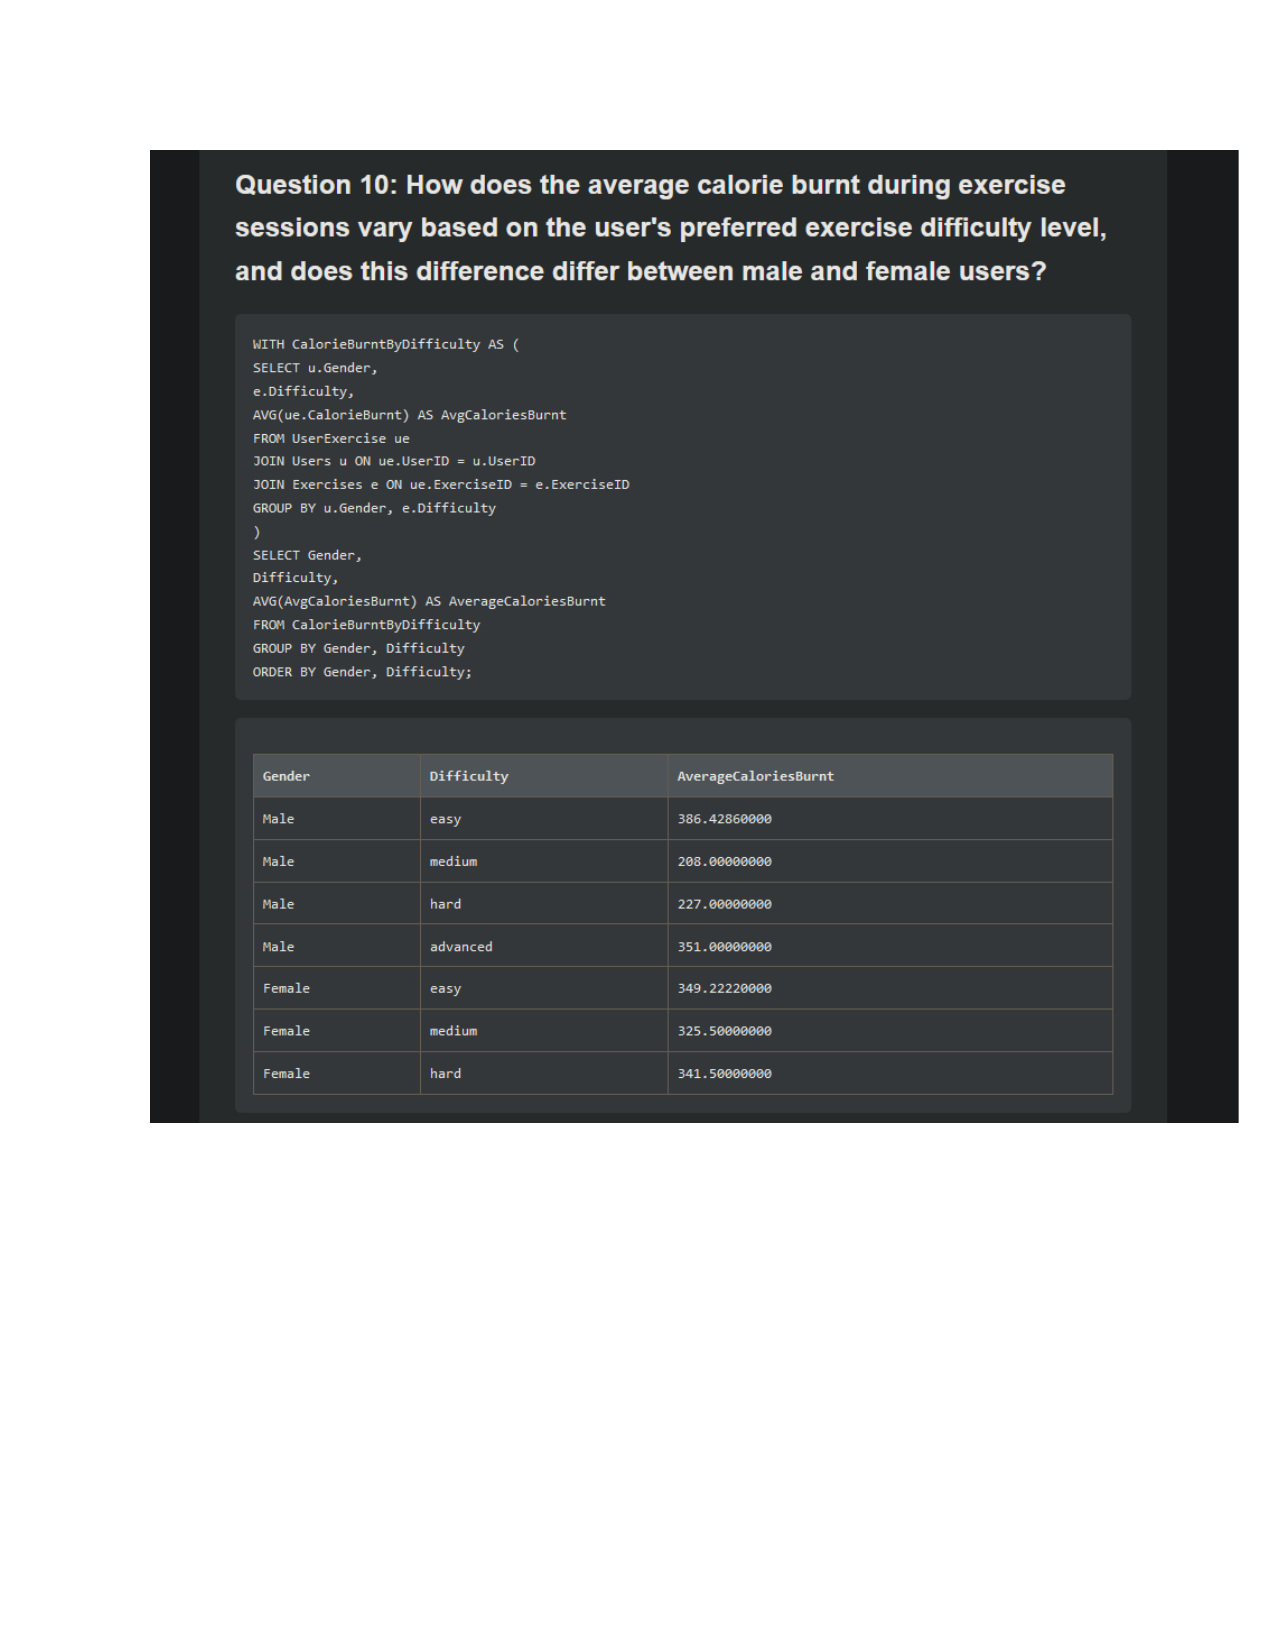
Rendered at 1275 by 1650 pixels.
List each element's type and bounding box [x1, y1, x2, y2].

picture [150, 150, 1239, 1123]
